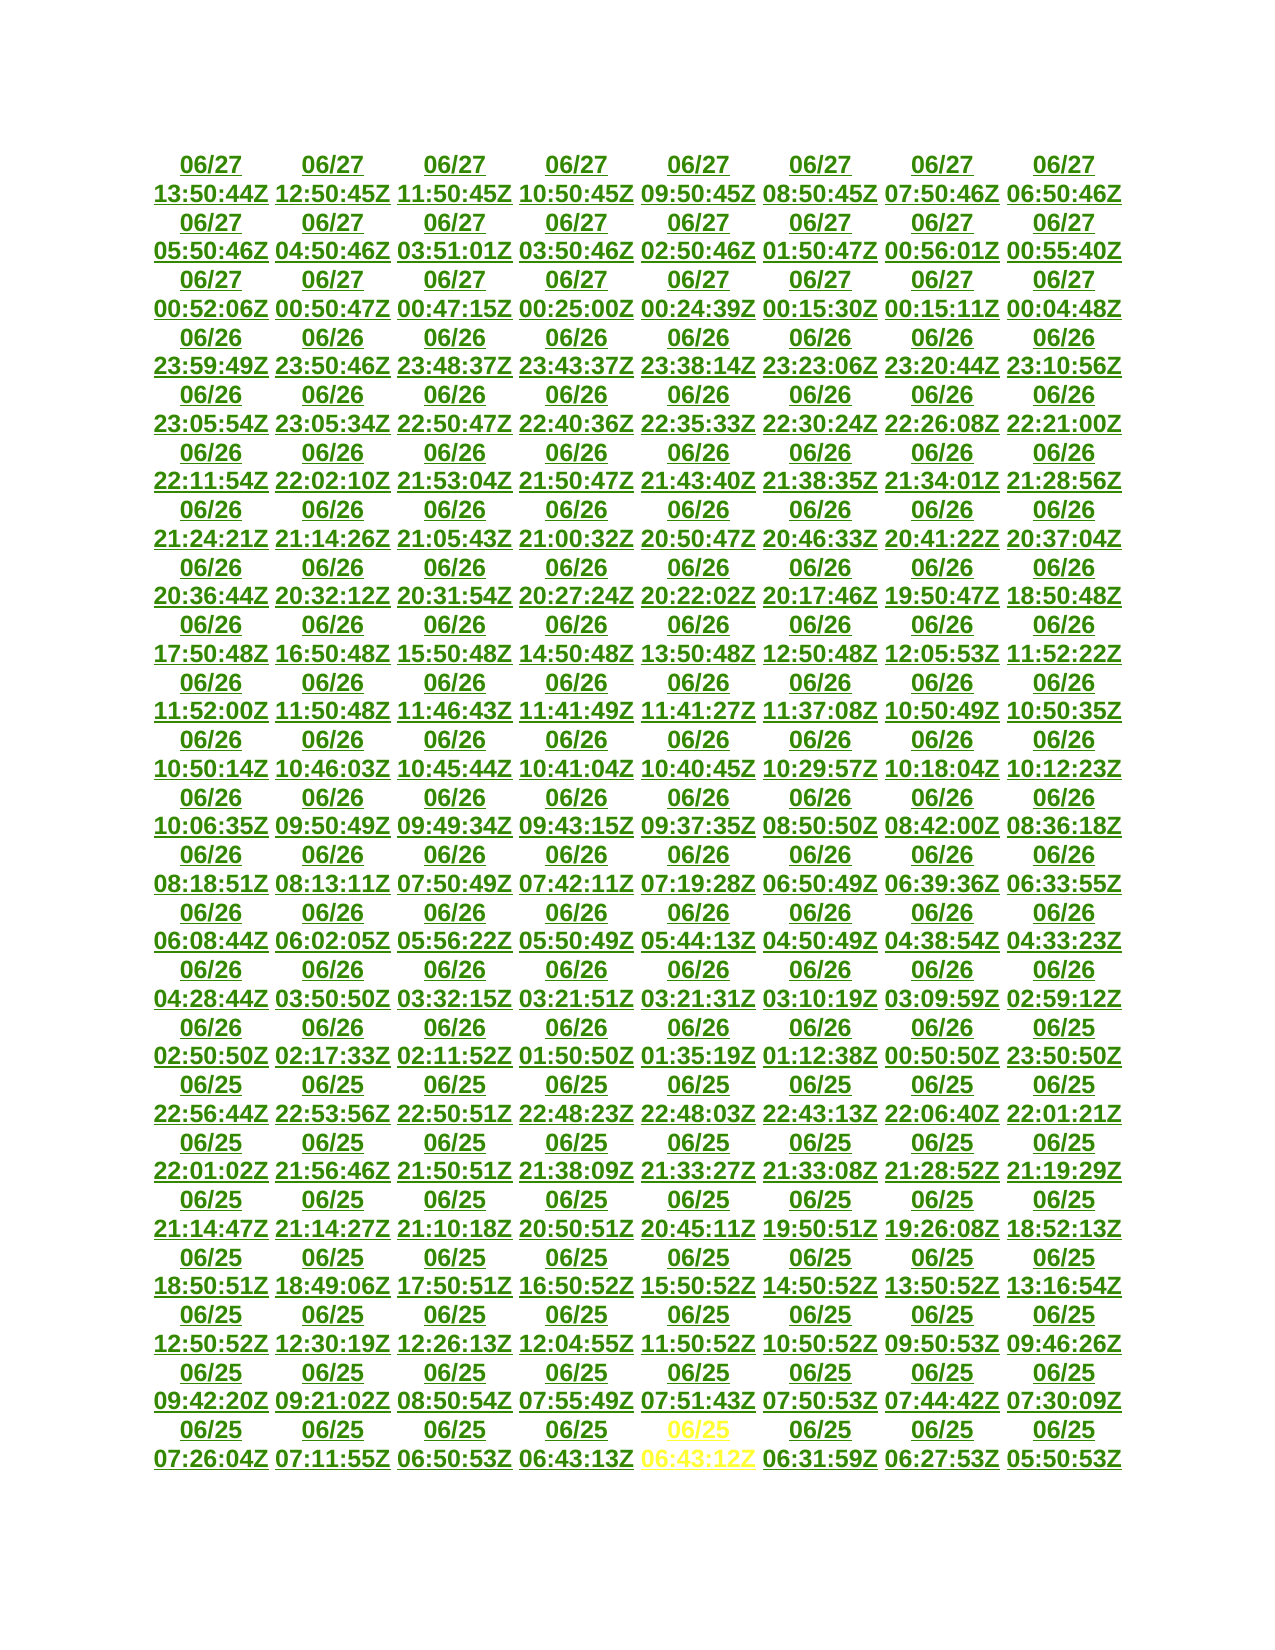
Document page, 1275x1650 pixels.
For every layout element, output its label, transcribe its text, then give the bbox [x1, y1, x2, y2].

table_cell 06/26 03:09:59Z [881, 955, 1003, 1012]
table_cell 06/26 20:32:12Z [272, 553, 394, 610]
table_cell 06/25 22:01:02Z [150, 1128, 272, 1185]
table_cell 06/27 01:50:47Z [759, 208, 881, 265]
table_cell 06/27 11:50:45Z [394, 150, 516, 207]
table_cell 06/26 09:49:34Z [394, 783, 516, 840]
table_cell 06/25 09:46:26Z [1003, 1300, 1125, 1357]
table_cell 06/26 19:50:47Z [881, 553, 1003, 610]
table_cell 06/26 06:02:05Z [272, 898, 394, 955]
table_cell 06/26 10:18:04Z [881, 725, 1003, 782]
table_cell 06/27 09:50:45Z [638, 150, 759, 207]
table_cell 06/25 06:43:12Z [638, 1415, 759, 1472]
table_cell 06/26 21:24:21Z [150, 495, 272, 552]
table_cell 06/26 20:50:47Z [638, 495, 759, 552]
table_cell 06/26 17:50:48Z [150, 610, 272, 667]
table_cell 06/27 04:50:46Z [272, 208, 394, 265]
table_cell 06/26 22:35:33Z [638, 380, 759, 437]
table_cell 06/25 22:50:51Z [394, 1070, 516, 1127]
table_cell 06/26 20:22:02Z [638, 553, 759, 610]
table_cell 06/25 07:50:53Z [759, 1358, 881, 1415]
table_cell 06/25 05:50:53Z [1003, 1415, 1125, 1472]
table_cell 06/25 12:30:19Z [272, 1300, 394, 1357]
table_cell 06/26 11:41:49Z [516, 668, 637, 725]
table_cell 06/25 07:30:09Z [1003, 1358, 1125, 1415]
table_cell 06/25 23:50:50Z [1003, 1013, 1125, 1070]
table_cell 06/27 00:15:30Z [759, 265, 881, 322]
table_cell 06/26 04:38:54Z [881, 898, 1003, 955]
table_cell 06/25 13:16:54Z [1003, 1243, 1125, 1300]
table_cell 06/25 07:55:49Z [516, 1358, 637, 1415]
table_cell 06/26 02:50:50Z [150, 1013, 272, 1070]
table_cell 06/25 16:50:52Z [516, 1243, 637, 1300]
table_cell 06/26 04:33:23Z [1003, 898, 1125, 955]
table_cell 06/25 10:50:52Z [759, 1300, 881, 1357]
table_cell 06/26 22:30:24Z [759, 380, 881, 437]
table_cell 06/27 00:52:06Z [150, 265, 272, 322]
table_cell 06/26 08:36:18Z [1003, 783, 1125, 840]
table_cell 06/25 07:44:42Z [881, 1358, 1003, 1415]
table_cell 06/26 22:26:08Z [881, 380, 1003, 437]
table_cell 06/26 23:48:37Z [394, 323, 516, 380]
table_cell 06/25 20:50:51Z [516, 1185, 637, 1242]
table_cell 06/27 00:56:01Z [881, 208, 1003, 265]
table_cell 06/26 09:50:49Z [272, 783, 394, 840]
table_cell 06/26 23:38:14Z [638, 323, 759, 380]
table_cell 06/25 18:52:13Z [1003, 1185, 1125, 1242]
table_cell 06/26 23:10:56Z [1003, 323, 1125, 380]
table_cell 06/26 18:50:48Z [1003, 553, 1125, 610]
table_cell 06/27 08:50:45Z [759, 150, 881, 207]
table_cell 06/26 22:11:54Z [150, 438, 272, 495]
table_cell 06/26 08:13:11Z [272, 840, 394, 897]
table_cell 06/25 12:26:13Z [394, 1300, 516, 1357]
table_cell 06/26 11:52:22Z [1003, 610, 1125, 667]
table_cell 06/26 06:39:36Z [881, 840, 1003, 897]
table_cell 06/27 00:50:47Z [272, 265, 394, 322]
table_cell 06/26 04:50:49Z [759, 898, 881, 955]
table_cell 06/25 06:43:13Z [516, 1415, 637, 1472]
table_cell 06/26 02:11:52Z [394, 1013, 516, 1070]
table_cell 06/26 00:50:50Z [881, 1013, 1003, 1070]
table_cell 06/26 03:10:19Z [759, 955, 881, 1012]
table_cell 06/26 08:18:51Z [150, 840, 272, 897]
table_cell 06/25 08:50:54Z [394, 1358, 516, 1415]
table_cell 06/26 21:14:26Z [272, 495, 394, 552]
table_cell 06/26 07:42:11Z [516, 840, 637, 897]
table_cell 06/26 23:43:37Z [516, 323, 637, 380]
table_cell 06/26 20:41:22Z [881, 495, 1003, 552]
table_cell 06/25 21:50:51Z [394, 1128, 516, 1185]
table_cell 06/25 22:06:40Z [881, 1070, 1003, 1127]
table_cell 06/25 22:48:23Z [516, 1070, 637, 1127]
table_cell 06/25 09:21:02Z [272, 1358, 394, 1415]
table_cell 06/25 12:50:52Z [150, 1300, 272, 1357]
table_cell 06/26 21:43:40Z [638, 438, 759, 495]
table_cell 06/27 00:55:40Z [1003, 208, 1125, 265]
table_cell 06/27 00:15:11Z [881, 265, 1003, 322]
table_cell 06/27 13:50:44Z [150, 150, 272, 207]
table_cell 06/26 20:46:33Z [759, 495, 881, 552]
table_cell 06/26 22:50:47Z [394, 380, 516, 437]
table_cell 06/26 20:27:24Z [516, 553, 637, 610]
table_cell 06/25 18:49:06Z [272, 1243, 394, 1300]
table_cell 06/25 21:56:46Z [272, 1128, 394, 1185]
table_cell 06/26 23:05:34Z [272, 380, 394, 437]
table_cell 06/26 10:41:04Z [516, 725, 637, 782]
table_cell 06/26 21:28:56Z [1003, 438, 1125, 495]
table_cell 06/26 03:21:31Z [638, 955, 759, 1012]
table_cell 06/26 20:31:54Z [394, 553, 516, 610]
table_cell 06/27 00:04:48Z [1003, 265, 1125, 322]
table_cell 06/25 21:38:09Z [516, 1128, 637, 1185]
table_cell 06/25 09:42:20Z [150, 1358, 272, 1415]
table_cell 06/26 10:50:49Z [881, 668, 1003, 725]
table_cell 06/26 14:50:48Z [516, 610, 637, 667]
table_cell 06/27 00:25:00Z [516, 265, 637, 322]
table_cell 06/25 22:56:44Z [150, 1070, 272, 1127]
table_cell 06/25 07:11:55Z [272, 1415, 394, 1472]
table_cell 06/26 20:37:04Z [1003, 495, 1125, 552]
table_cell 06/25 20:45:11Z [638, 1185, 759, 1242]
table_cell 06/25 19:50:51Z [759, 1185, 881, 1242]
table_cell 06/26 10:45:44Z [394, 725, 516, 782]
table_cell 06/27 03:51:01Z [394, 208, 516, 265]
table_cell 06/26 05:56:22Z [394, 898, 516, 955]
table_cell 06/27 06:50:46Z [1003, 150, 1125, 207]
table_cell 06/26 23:20:44Z [881, 323, 1003, 380]
table_cell 06/25 17:50:51Z [394, 1243, 516, 1300]
table_cell 06/26 07:50:49Z [394, 840, 516, 897]
table_cell 06/26 22:40:36Z [516, 380, 637, 437]
table_cell 06/26 03:21:51Z [516, 955, 637, 1012]
table_cell 06/26 21:53:04Z [394, 438, 516, 495]
table_cell 06/25 22:53:56Z [272, 1070, 394, 1127]
table_cell 06/25 07:26:04Z [150, 1415, 272, 1472]
table_cell 06/26 21:34:01Z [881, 438, 1003, 495]
table_cell 06/25 06:27:53Z [881, 1415, 1003, 1472]
table_cell 06/25 22:43:13Z [759, 1070, 881, 1127]
table_cell 06/26 06:50:49Z [759, 840, 881, 897]
table_cell 06/26 11:50:48Z [272, 668, 394, 725]
table_cell 06/26 21:50:47Z [516, 438, 637, 495]
table_cell 06/26 10:46:03Z [272, 725, 394, 782]
table_cell 06/25 19:26:08Z [881, 1185, 1003, 1242]
table_cell 06/25 06:31:59Z [759, 1415, 881, 1472]
table_cell 06/26 01:12:38Z [759, 1013, 881, 1070]
table_cell 06/26 10:50:14Z [150, 725, 272, 782]
table_cell 06/26 11:46:43Z [394, 668, 516, 725]
table_cell 06/26 15:50:48Z [394, 610, 516, 667]
table_cell 06/25 21:28:52Z [881, 1128, 1003, 1185]
table_cell 06/25 13:50:52Z [881, 1243, 1003, 1300]
table_cell 06/26 03:32:15Z [394, 955, 516, 1012]
table_cell 06/25 21:33:27Z [638, 1128, 759, 1185]
table_cell 06/26 07:19:28Z [638, 840, 759, 897]
table_cell 06/26 21:38:35Z [759, 438, 881, 495]
table_cell 06/26 23:23:06Z [759, 323, 881, 380]
table_cell 06/25 15:50:52Z [638, 1243, 759, 1300]
table_cell 06/25 21:19:29Z [1003, 1128, 1125, 1185]
table_cell 06/26 22:02:10Z [272, 438, 394, 495]
table_cell 06/27 07:50:46Z [881, 150, 1003, 207]
table_cell 06/25 22:48:03Z [638, 1070, 759, 1127]
table_cell 06/25 18:50:51Z [150, 1243, 272, 1300]
table_cell 06/26 21:00:32Z [516, 495, 637, 552]
table_cell 06/26 10:12:23Z [1003, 725, 1125, 782]
table_cell 06/26 05:50:49Z [516, 898, 637, 955]
table_cell 06/25 12:04:55Z [516, 1300, 637, 1357]
table_cell 06/26 09:37:35Z [638, 783, 759, 840]
table_cell 06/26 05:44:13Z [638, 898, 759, 955]
table_cell 06/25 21:14:27Z [272, 1185, 394, 1242]
table_cell 06/26 10:29:57Z [759, 725, 881, 782]
table_cell 06/25 21:10:18Z [394, 1185, 516, 1242]
table_cell 06/26 11:41:27Z [638, 668, 759, 725]
table_cell 06/25 21:33:08Z [759, 1128, 881, 1185]
table_cell 06/25 14:50:52Z [759, 1243, 881, 1300]
table_cell 06/27 05:50:46Z [150, 208, 272, 265]
table_cell 06/26 12:50:48Z [759, 610, 881, 667]
table_cell 06/26 23:05:54Z [150, 380, 272, 437]
table_cell 06/25 22:01:21Z [1003, 1070, 1125, 1127]
table_cell 06/26 04:28:44Z [150, 955, 272, 1012]
table_cell 06/26 08:42:00Z [881, 783, 1003, 840]
table_cell 06/26 16:50:48Z [272, 610, 394, 667]
table_cell 06/26 20:36:44Z [150, 553, 272, 610]
table_cell 06/26 13:50:48Z [638, 610, 759, 667]
table_cell 06/26 21:05:43Z [394, 495, 516, 552]
table_cell 06/26 10:40:45Z [638, 725, 759, 782]
table_cell 06/26 23:50:46Z [272, 323, 394, 380]
table_cell 06/25 21:14:47Z [150, 1185, 272, 1242]
table_cell 06/26 12:05:53Z [881, 610, 1003, 667]
table_cell 06/27 02:50:46Z [638, 208, 759, 265]
table_cell 06/27 00:47:15Z [394, 265, 516, 322]
table_cell 06/26 03:50:50Z [272, 955, 394, 1012]
table_cell 06/27 00:24:39Z [638, 265, 759, 322]
table_cell 06/26 06:33:55Z [1003, 840, 1125, 897]
table_cell 06/26 02:59:12Z [1003, 955, 1125, 1012]
table_cell 06/27 10:50:45Z [516, 150, 637, 207]
table_cell 06/27 12:50:45Z [272, 150, 394, 207]
table_cell 06/26 22:21:00Z [1003, 380, 1125, 437]
table_cell 06/25 07:51:43Z [638, 1358, 759, 1415]
table_cell 06/26 01:35:19Z [638, 1013, 759, 1070]
table_cell 06/25 06:50:53Z [394, 1415, 516, 1472]
table_cell 06/26 02:17:33Z [272, 1013, 394, 1070]
table_cell 06/25 11:50:52Z [638, 1300, 759, 1357]
table_cell 06/26 09:43:15Z [516, 783, 637, 840]
table_cell 06/25 09:50:53Z [881, 1300, 1003, 1357]
table_cell 06/26 10:50:35Z [1003, 668, 1125, 725]
table_cell 06/26 08:50:50Z [759, 783, 881, 840]
table_cell 06/26 20:17:46Z [759, 553, 881, 610]
table_cell 06/26 01:50:50Z [516, 1013, 637, 1070]
table_cell 06/26 10:06:35Z [150, 783, 272, 840]
table_cell 06/26 23:59:49Z [150, 323, 272, 380]
table_cell 06/26 06:08:44Z [150, 898, 272, 955]
table_cell 06/27 03:50:46Z [516, 208, 637, 265]
table_cell 06/26 11:37:08Z [759, 668, 881, 725]
table_cell 06/26 11:52:00Z [150, 668, 272, 725]
